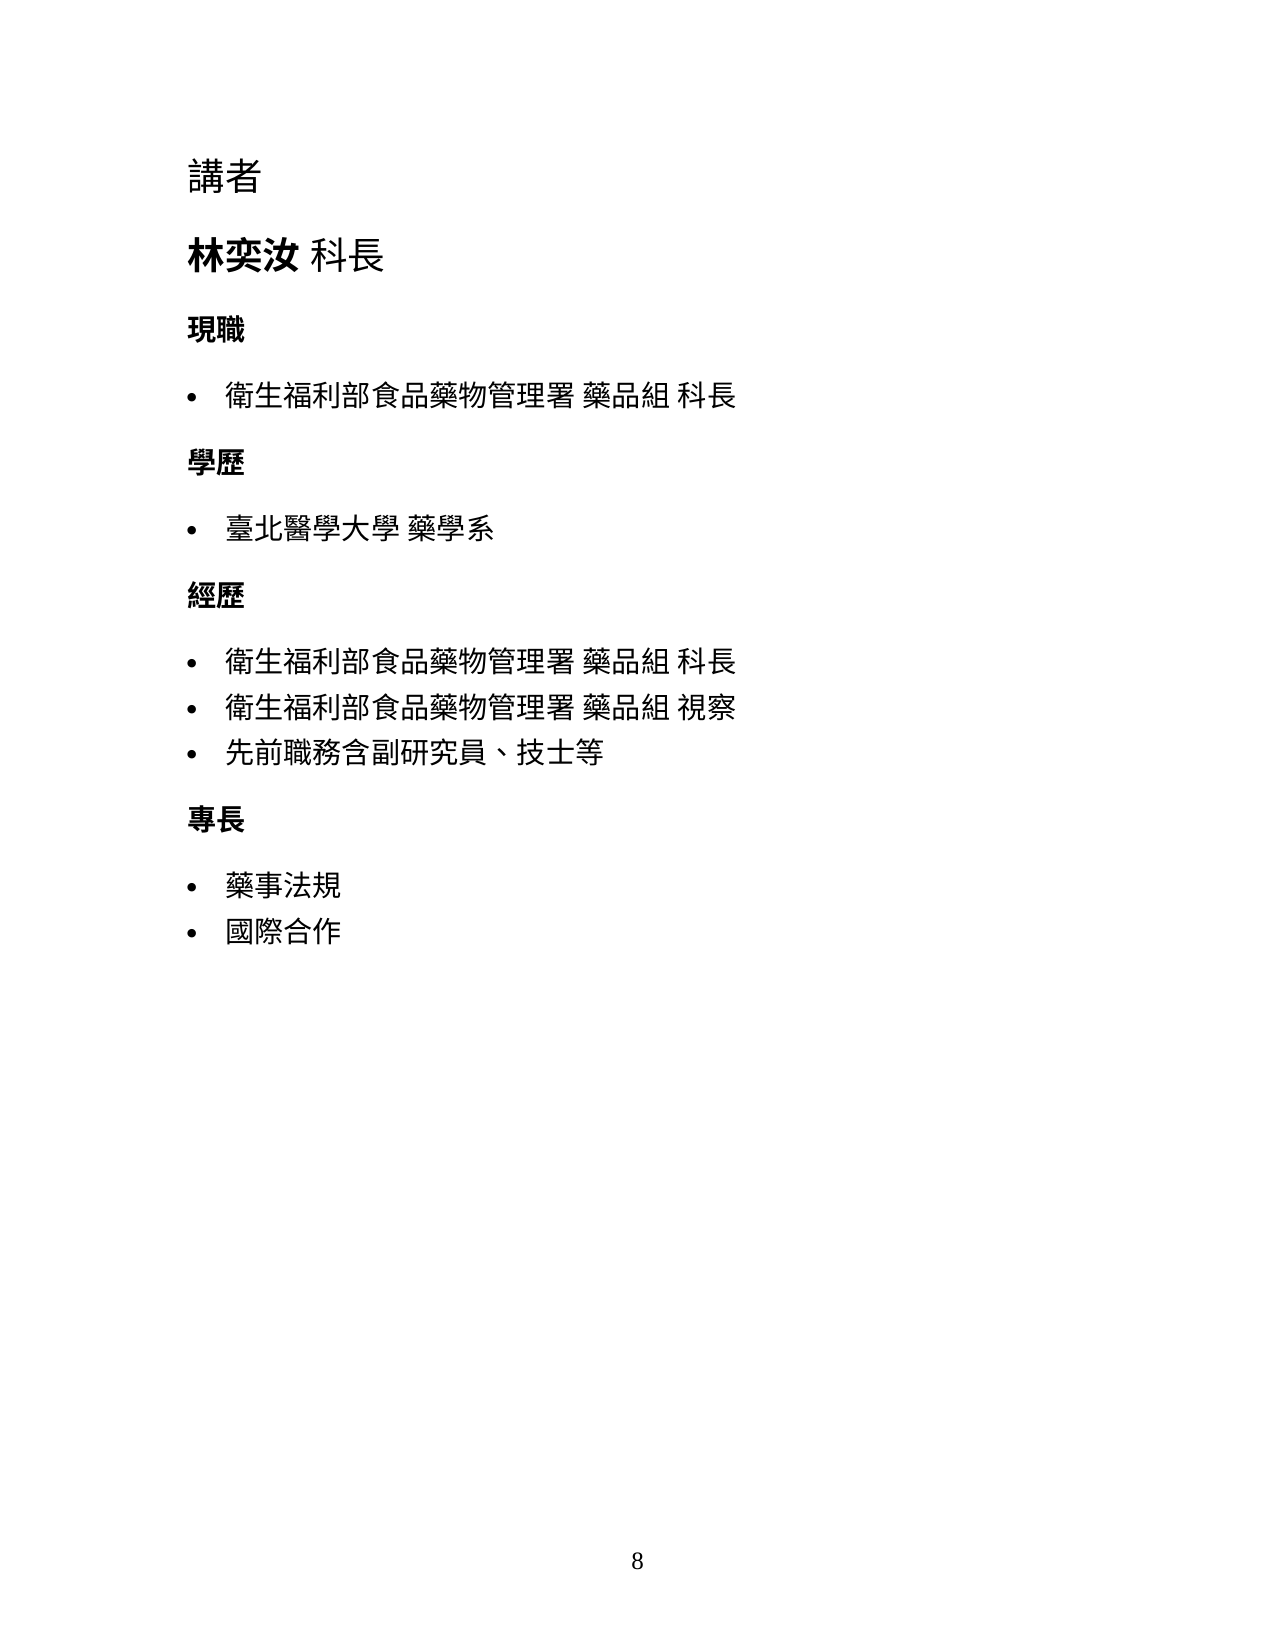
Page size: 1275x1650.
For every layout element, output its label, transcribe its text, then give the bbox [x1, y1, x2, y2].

text 專長 [187, 799, 1087, 839]
list 先前職務含副研究員、技士等 [187, 732, 1087, 772]
text 講者 [187, 150, 1087, 201]
text 林奕汝 科長 [187, 229, 1087, 281]
list 藥事法規 [187, 865, 1087, 905]
text 學歷 [187, 442, 1087, 482]
text 現職 [187, 309, 1087, 349]
list 衛生福利部食品藥物管理署 藥品組 科長 [187, 641, 1087, 681]
list 衛生福利部食品藥物管理署 藥品組 視察 [187, 687, 1087, 727]
text 經歷 [187, 575, 1087, 614]
list 國際合作 [187, 911, 1087, 951]
list 衛生福利部食品藥物管理署 藥品組 科長 [187, 375, 1087, 415]
list 臺北醫學大學 藥學系 [187, 508, 1087, 548]
